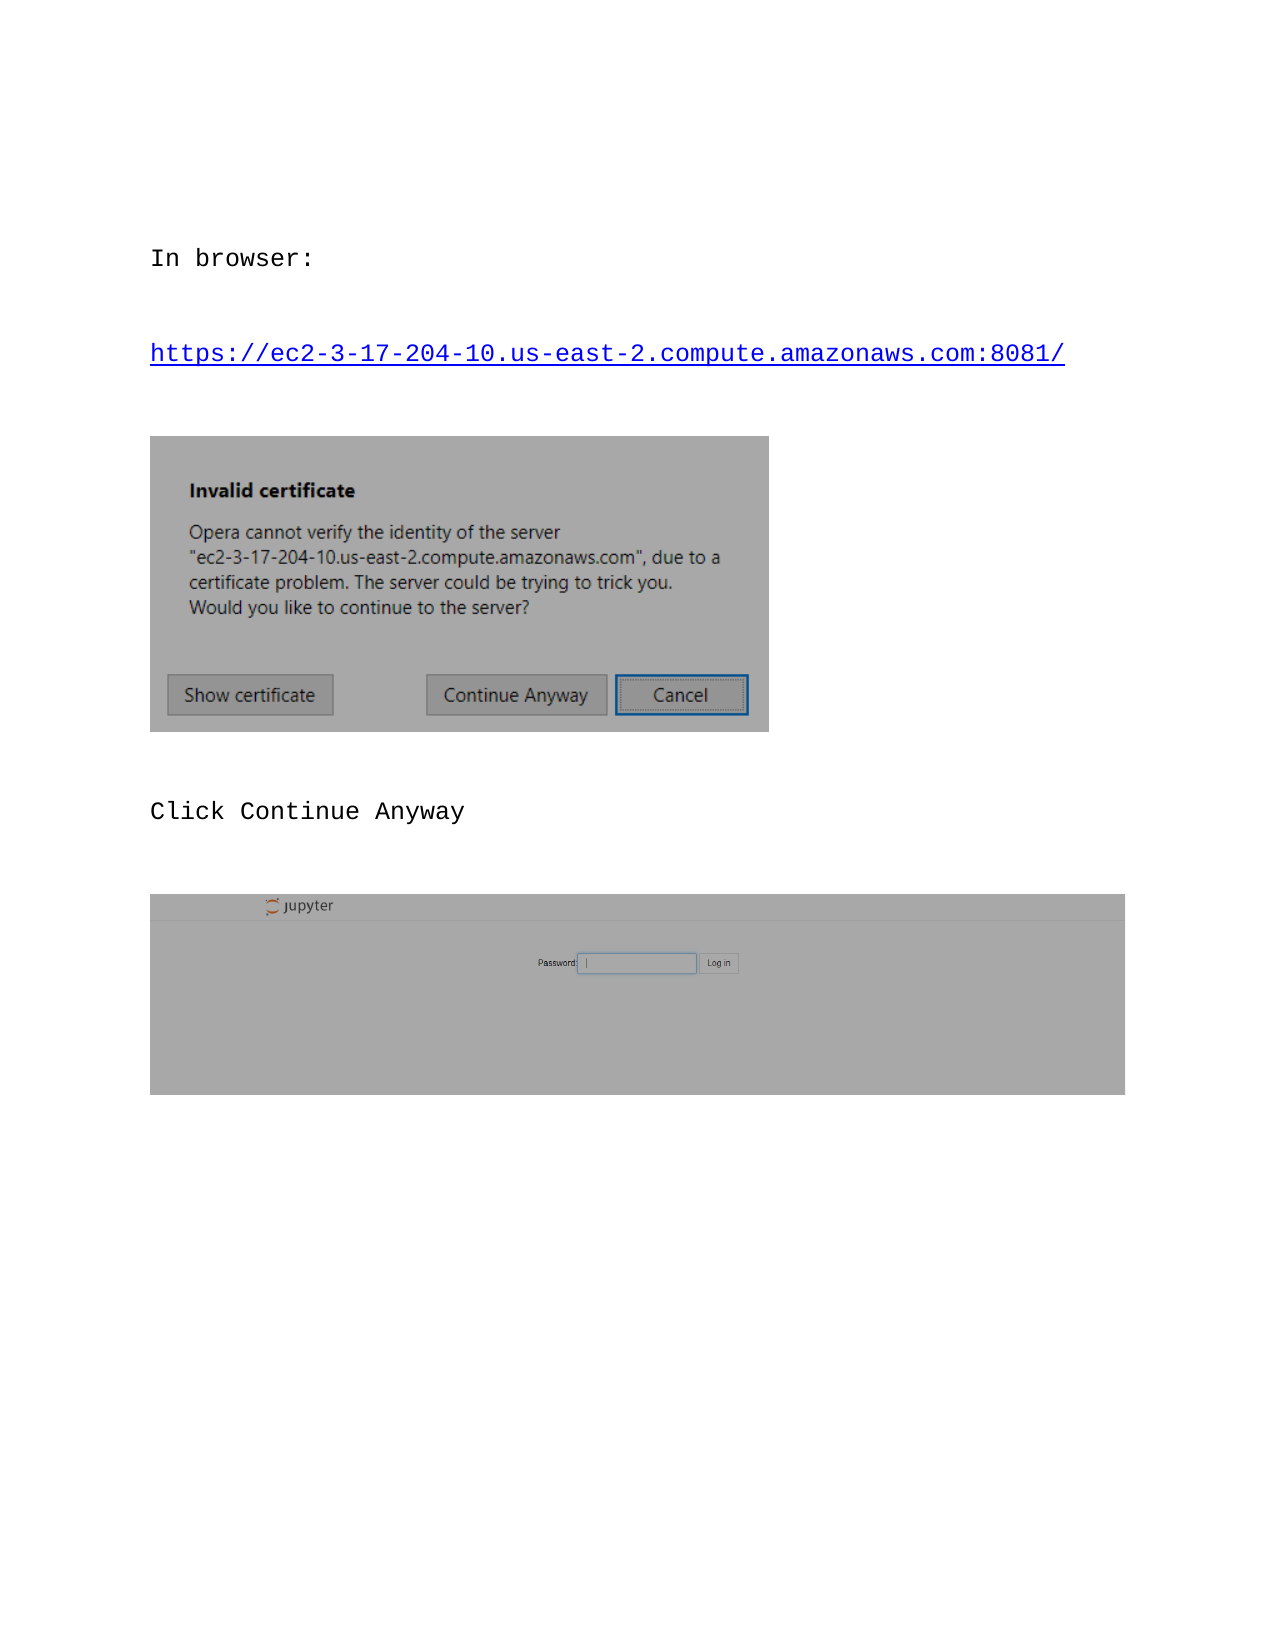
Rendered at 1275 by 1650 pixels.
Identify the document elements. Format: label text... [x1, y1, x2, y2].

picture [150, 436, 769, 732]
text https://ec2-3-17-204-10.us-east-2.compute.amazonaws.com:8081/ [150, 341, 1125, 369]
text Click Continue Anyway [150, 799, 1125, 827]
text In browser: [150, 246, 1125, 274]
picture [150, 894, 1125, 1095]
